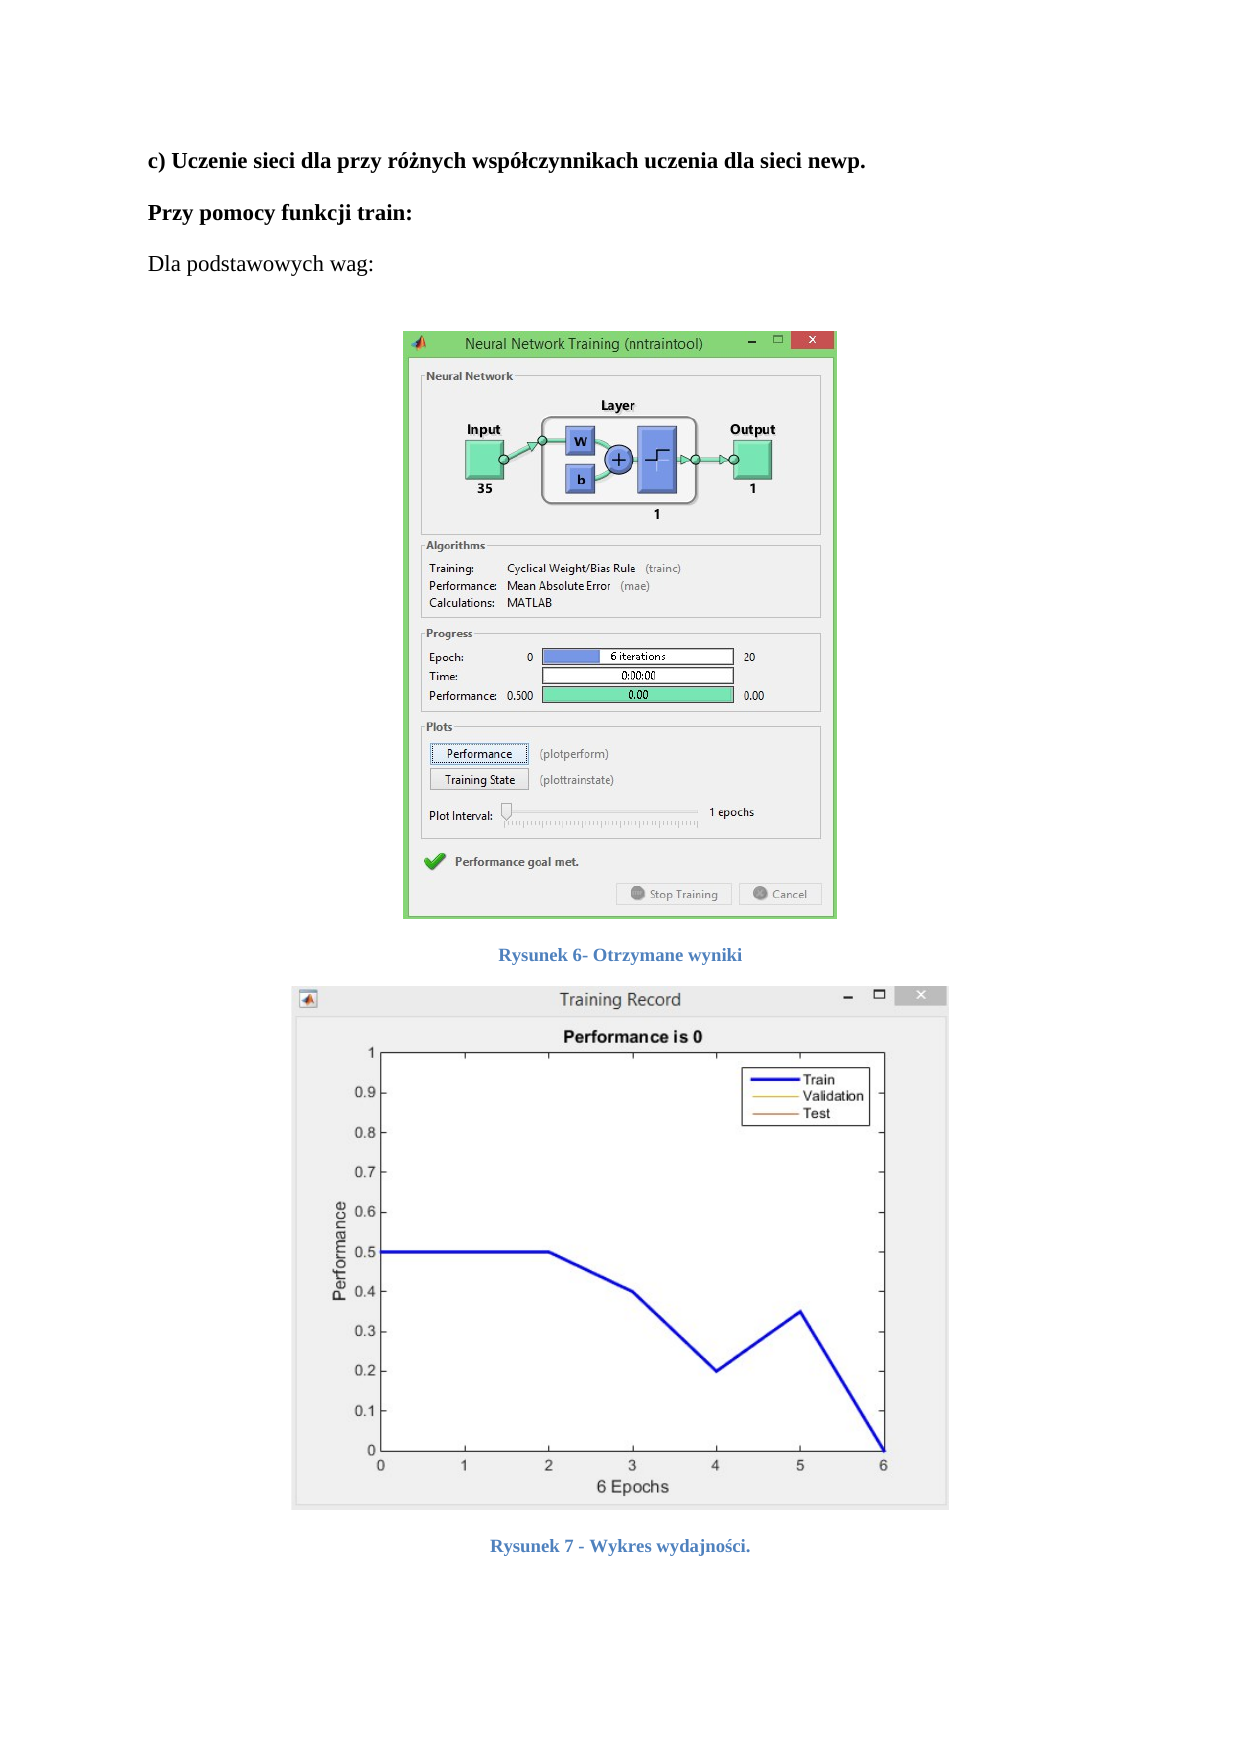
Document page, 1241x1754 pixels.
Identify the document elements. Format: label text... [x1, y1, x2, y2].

text Rysunek 7 - Wykres wydajności. [148, 1535, 1093, 1556]
picture [403, 331, 837, 919]
text Przy pomocy funkcji train: [148, 199, 1093, 225]
text Dla podstawowych wag: [148, 250, 1093, 276]
picture [291, 986, 949, 1510]
text Rysunek 6- Otrzymane wyniki [148, 944, 1093, 966]
text c) Uczenie sieci dla przy różnych współczynnikach uczenia dla sieci newp. [148, 148, 1093, 174]
